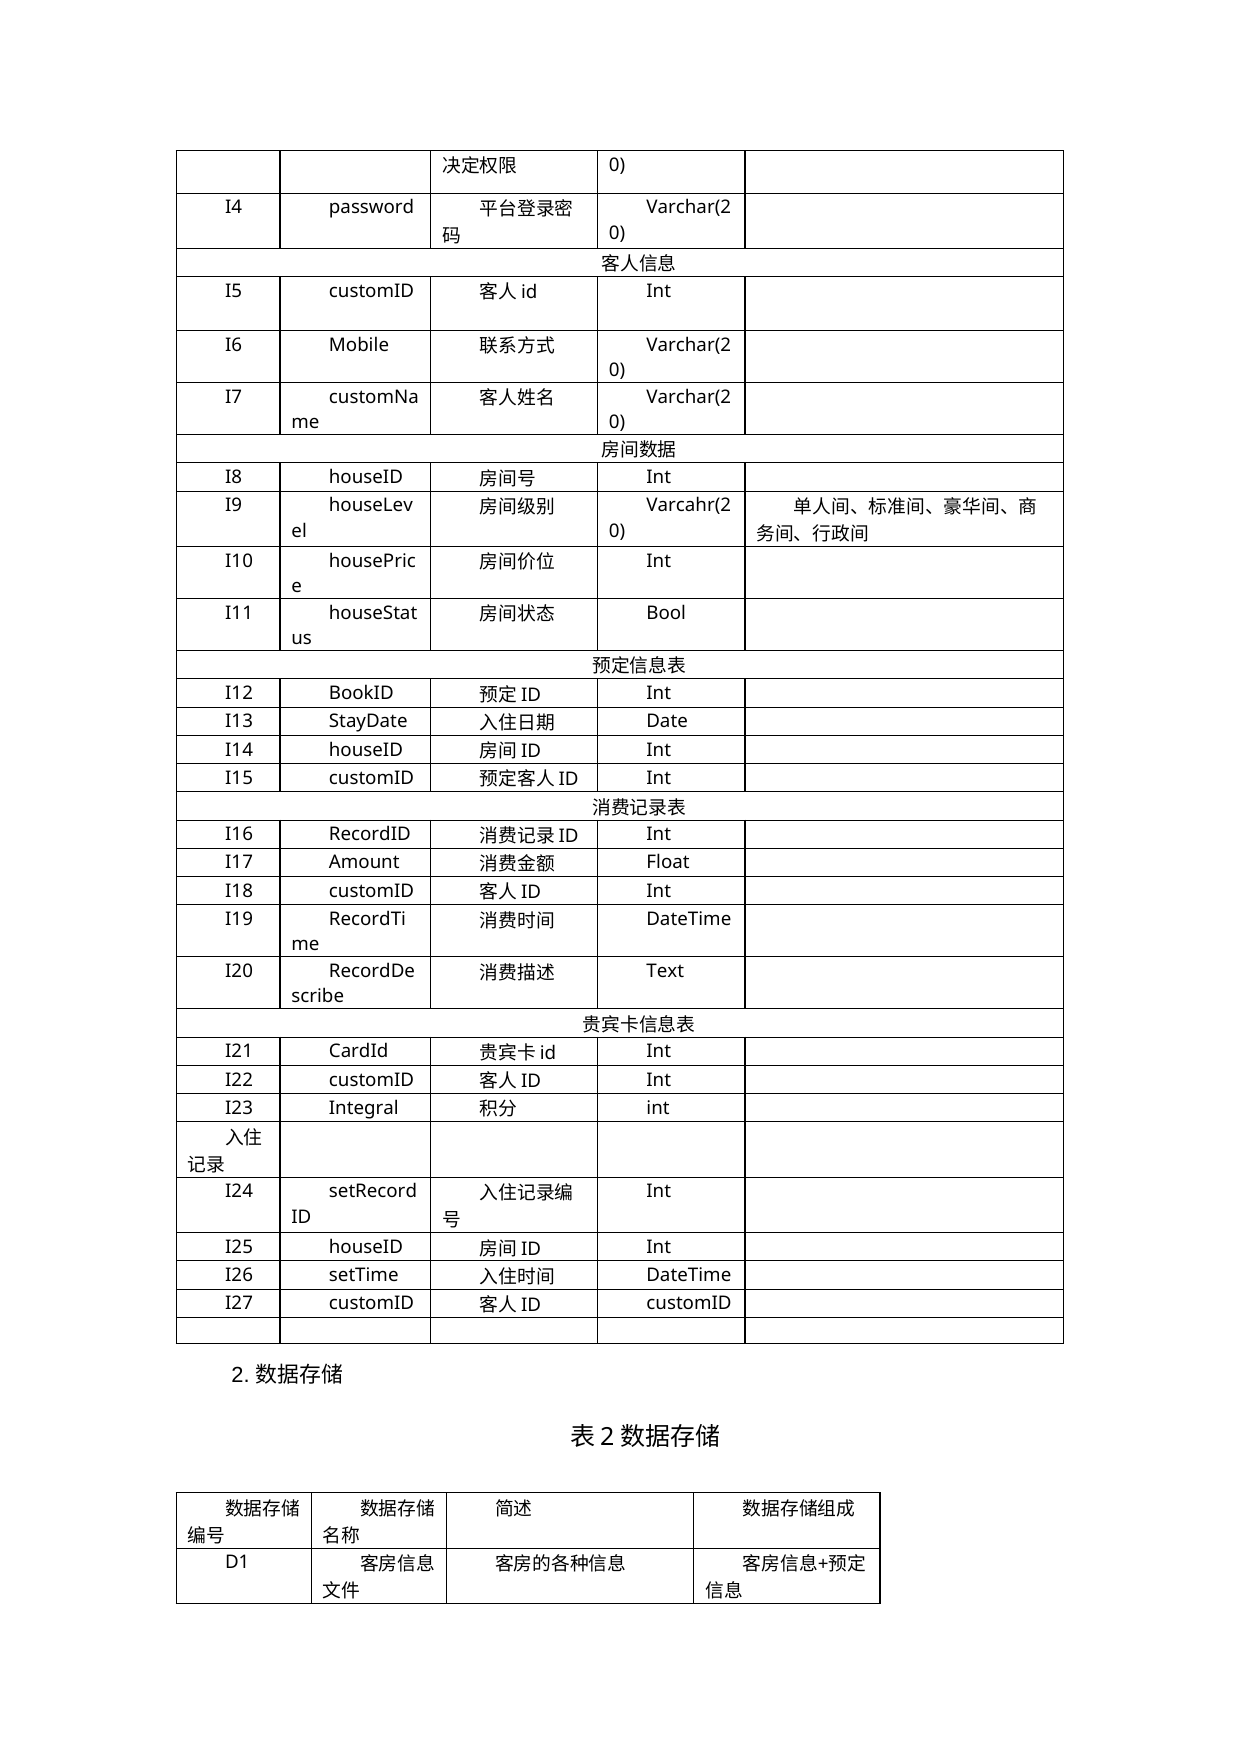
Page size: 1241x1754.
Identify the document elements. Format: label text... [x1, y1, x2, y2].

table_cell I19 [177, 905, 279, 956]
table_cell [746, 708, 1063, 735]
table_cell I22 [177, 1066, 279, 1093]
table_cell Int [598, 679, 744, 707]
table_cell [746, 1094, 1063, 1121]
table_cell 房间ID [431, 736, 597, 763]
table_cell I6 [177, 331, 279, 382]
table_cell int [598, 1094, 744, 1121]
table_cell D1 [177, 1549, 311, 1603]
table_cell Int [598, 463, 744, 491]
table_cell 前台、会计、总经理 [746, 151, 1063, 192]
table_cell [746, 849, 1063, 876]
table_cell 房间价位 [431, 547, 597, 598]
table_cell Int [598, 1178, 744, 1232]
table_cell RecordTime [281, 905, 430, 956]
table_cell Amount [281, 849, 430, 876]
table_cell I14 [177, 736, 279, 763]
table_cell [746, 764, 1063, 791]
table_cell RecordDescribe [281, 957, 430, 1008]
table_cell [281, 1122, 430, 1177]
table_cell [746, 905, 1063, 956]
table_cell 预定客人ID [431, 764, 597, 791]
table_cell I15 [177, 764, 279, 791]
table_cell 客房信息+预定信息 [694, 1549, 879, 1603]
table_header 数据存储组成 [694, 1493, 879, 1547]
table_cell I26 [177, 1261, 279, 1288]
table_cell houseLevel [281, 492, 430, 546]
table_cell I17 [177, 849, 279, 876]
table_cell houseID [281, 1233, 430, 1260]
table_cell 消费时间 [431, 905, 597, 956]
table_cell 入住日期 [431, 708, 597, 735]
table_cell [746, 1261, 1063, 1288]
table_cell DateTime [598, 1261, 744, 1288]
table_cell 用户角色，决定权限 [431, 151, 597, 192]
table_cell 入住记录编号 [431, 1178, 597, 1232]
table_cell [281, 1318, 430, 1343]
table_cell Mobile [281, 331, 430, 382]
table_cell 客人信息 [177, 249, 1063, 276]
table_cell houseID [281, 463, 430, 491]
table_cell Text [598, 957, 744, 1008]
table_cell [746, 599, 1063, 650]
table_cell Int [598, 547, 744, 598]
table_cell Varcahr(20) [598, 492, 744, 546]
table_cell I11 [177, 599, 279, 650]
table_cell [431, 1122, 597, 1177]
table_header 数据存储名称 [312, 1493, 446, 1547]
table_cell 入住时间 [431, 1261, 597, 1288]
table_cell 消费描述 [431, 957, 597, 1008]
table_cell [746, 679, 1063, 707]
table_cell 单人间、标准间、豪华间、商务间、行政间 [746, 492, 1063, 546]
table_cell Role [281, 151, 430, 192]
table_cell I10 [177, 547, 279, 598]
table_cell customID [281, 277, 430, 330]
table_cell 房间数据 [177, 435, 1063, 462]
table_cell 房间级别 [431, 492, 597, 546]
table_cell houseID [281, 736, 430, 763]
table_cell I16 [177, 821, 279, 848]
table_cell I5 [177, 277, 279, 330]
table_cell [746, 1066, 1063, 1093]
table_cell 贵宾卡信息表 [177, 1009, 1063, 1037]
table_cell 消费记录表 [177, 792, 1063, 819]
table_cell 客房信息文件 [312, 1549, 446, 1603]
table_cell 客人ID [431, 877, 597, 904]
table_cell [746, 877, 1063, 904]
table_cell 客房的各种信息 [447, 1549, 693, 1603]
table_cell Float [598, 849, 744, 876]
table_cell I13 [177, 708, 279, 735]
table_cell [746, 1318, 1063, 1343]
table_header 简述 [447, 1493, 693, 1547]
table_cell Int [598, 1038, 744, 1065]
table_cell I24 [177, 1178, 279, 1232]
table_cell CardId [281, 1038, 430, 1065]
table_cell Varchar(20) [598, 331, 744, 382]
table_cell [746, 547, 1063, 598]
table_cell Bool [598, 599, 744, 650]
table_cell [746, 1290, 1063, 1317]
table_cell 贵宾卡id [431, 1038, 597, 1065]
table_cell Int [598, 277, 744, 330]
table_cell 客人ID [431, 1290, 597, 1317]
table_cell [746, 1178, 1063, 1232]
table_cell [746, 957, 1063, 1008]
table_cell 消费记录ID [431, 821, 597, 848]
table_cell RecordID [281, 821, 430, 848]
table_cell customName [281, 383, 430, 434]
table_cell [746, 821, 1063, 848]
table_cell customID [281, 1290, 430, 1317]
table_cell password [281, 194, 430, 248]
table_cell 入住记录 [177, 1122, 279, 1177]
table_cell customID [598, 1290, 744, 1317]
table_cell Varchar(20) [598, 151, 744, 192]
text 表2 数据存储 [187, 1417, 1053, 1453]
table_cell 平台登录密码 [431, 194, 597, 248]
table_cell 积分 [431, 1094, 597, 1121]
subtitle 2. 数据存储 [187, 1357, 1053, 1388]
table_cell Integral [281, 1094, 430, 1121]
table_cell customID [281, 764, 430, 791]
table_cell [746, 331, 1063, 382]
table_cell I25 [177, 1233, 279, 1260]
table_cell I23 [177, 1094, 279, 1121]
table_cell BookID [281, 679, 430, 707]
table_cell Int [598, 764, 744, 791]
table_cell Varchar(20) [598, 194, 744, 248]
table_cell I9 [177, 492, 279, 546]
table_cell customID [281, 877, 430, 904]
table_cell Date [598, 708, 744, 735]
table_cell I8 [177, 463, 279, 491]
table_cell I4 [177, 194, 279, 248]
table_cell customID [281, 1066, 430, 1093]
table_cell 房间ID [431, 1233, 597, 1260]
table_cell I20 [177, 957, 279, 1008]
table_cell [598, 1318, 744, 1343]
table_cell 客人id [431, 277, 597, 330]
table_cell houseStatus [281, 599, 430, 650]
table_cell [598, 1122, 744, 1177]
table_header 数据存储编号 [177, 1493, 311, 1547]
table_cell 客人姓名 [431, 383, 597, 434]
table_cell I21 [177, 1038, 279, 1065]
table_cell Int [598, 821, 744, 848]
table_cell [746, 1122, 1063, 1177]
table_cell 客人ID [431, 1066, 597, 1093]
table_cell Int [598, 1233, 744, 1260]
table_cell StayDate [281, 708, 430, 735]
table_cell [746, 463, 1063, 491]
table_cell 房间号 [431, 463, 597, 491]
table_cell DateTime [598, 905, 744, 956]
table_cell [177, 1318, 279, 1343]
table_cell [746, 194, 1063, 248]
table_cell setTime [281, 1261, 430, 1288]
table_cell I12 [177, 679, 279, 707]
table_cell Int [598, 1066, 744, 1093]
table_cell 房间状态 [431, 599, 597, 650]
table_cell housePrice [281, 547, 430, 598]
table_cell 消费金额 [431, 849, 597, 876]
table_cell [746, 277, 1063, 330]
table_cell setRecordID [281, 1178, 430, 1232]
table_cell I3 [177, 151, 279, 192]
table_cell I27 [177, 1290, 279, 1317]
table_cell I7 [177, 383, 279, 434]
table_cell [746, 736, 1063, 763]
table_cell 联系方式 [431, 331, 597, 382]
table_cell 预定信息表 [177, 651, 1063, 678]
table_cell Varchar(20) [598, 383, 744, 434]
table_cell 预定ID [431, 679, 597, 707]
table_cell Int [598, 877, 744, 904]
table_cell [746, 1038, 1063, 1065]
table_cell [746, 383, 1063, 434]
table_cell [431, 1318, 597, 1343]
table_cell [746, 1233, 1063, 1260]
table_cell Int [598, 736, 744, 763]
table_cell I18 [177, 877, 279, 904]
